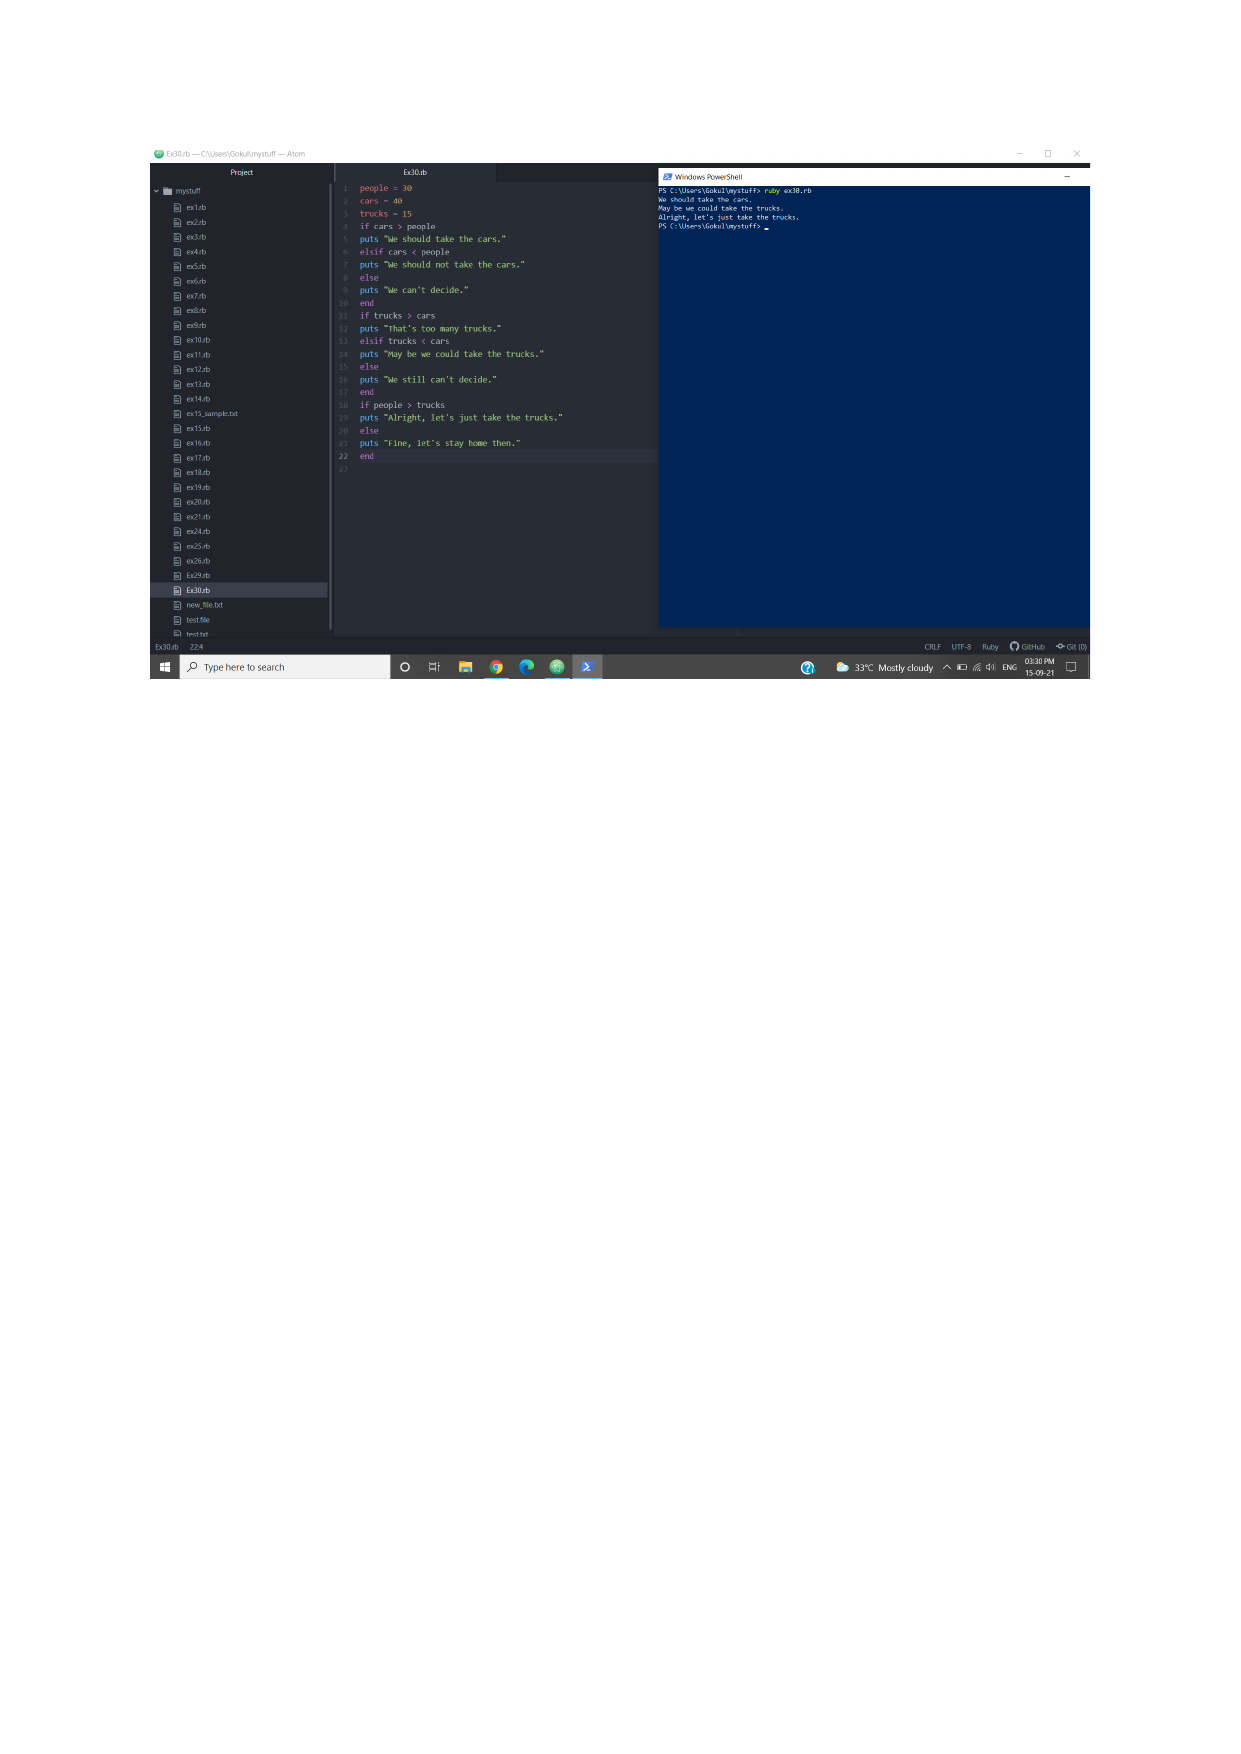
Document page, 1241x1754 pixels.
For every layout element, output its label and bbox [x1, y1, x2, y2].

picture [150, 150, 1091, 679]
